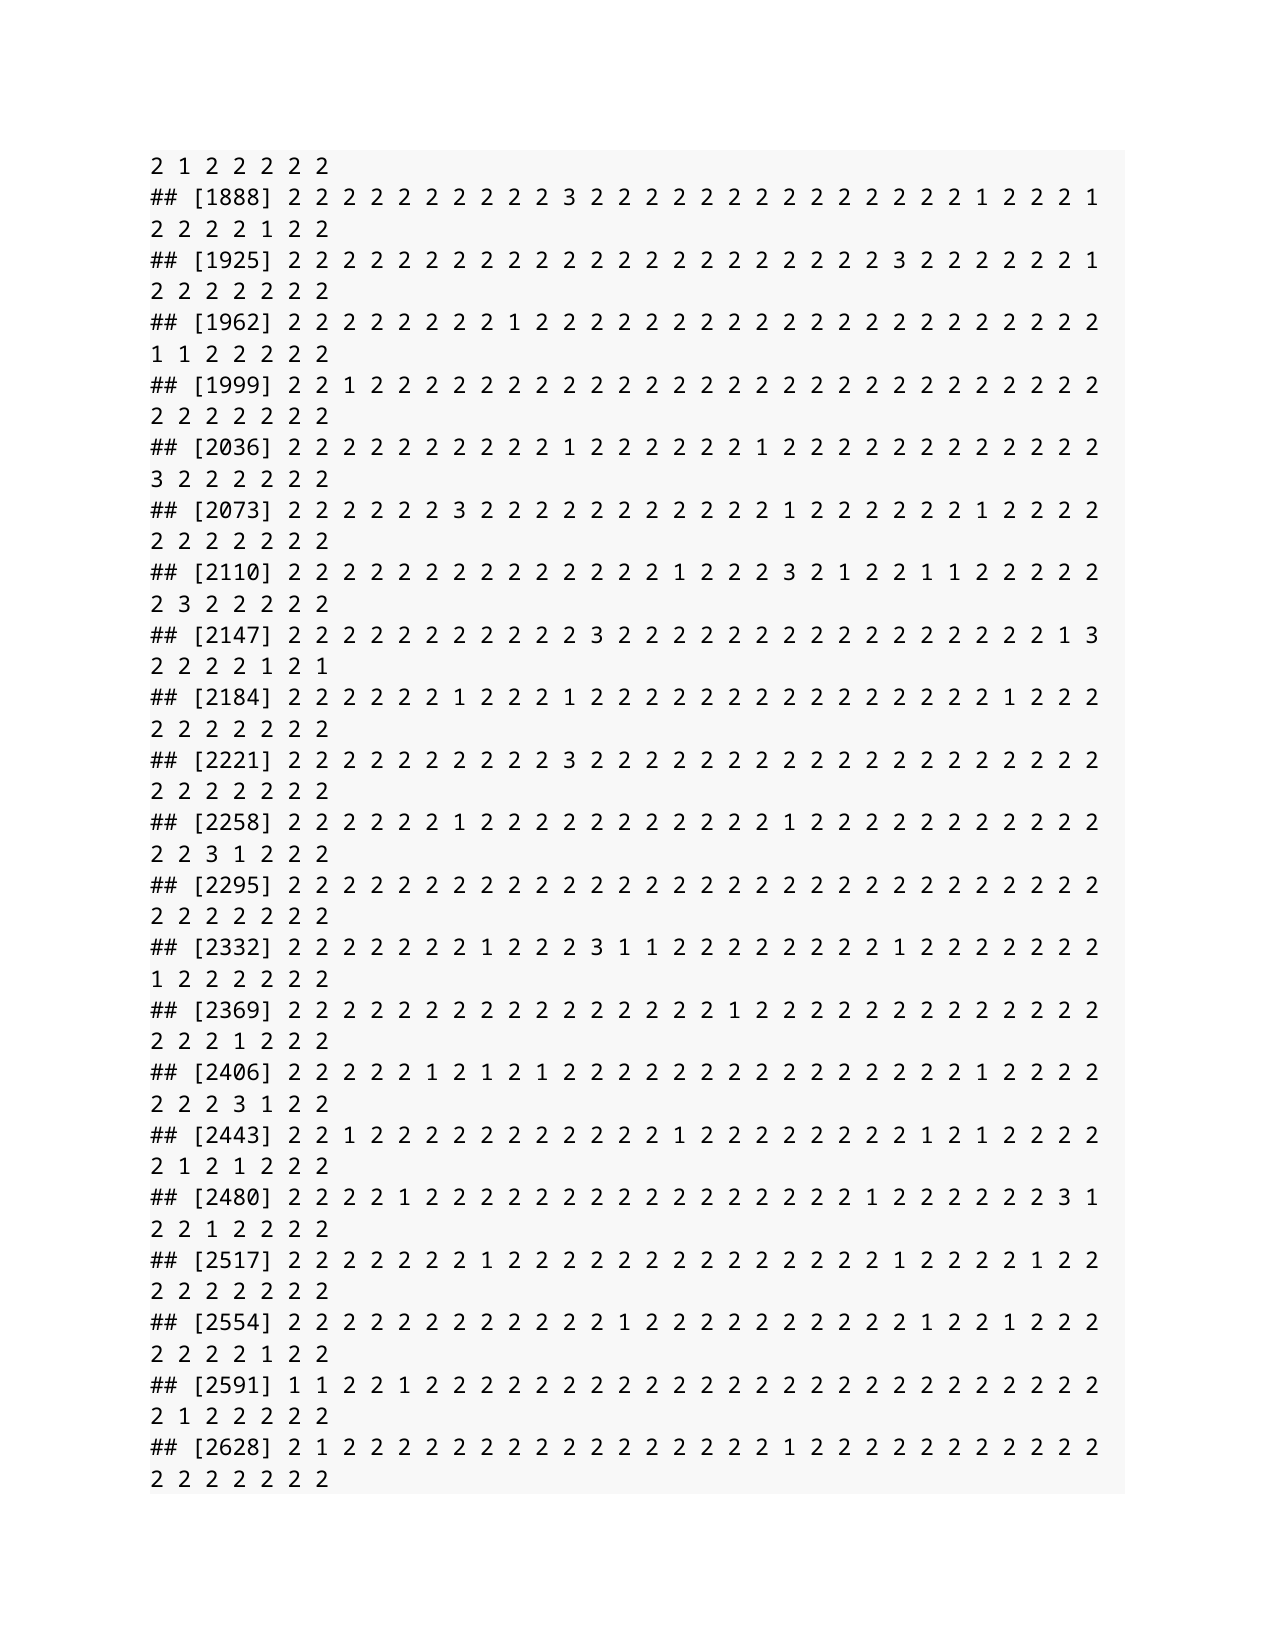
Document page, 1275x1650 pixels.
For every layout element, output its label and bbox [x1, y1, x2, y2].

text [150, 150, 1125, 1494]
